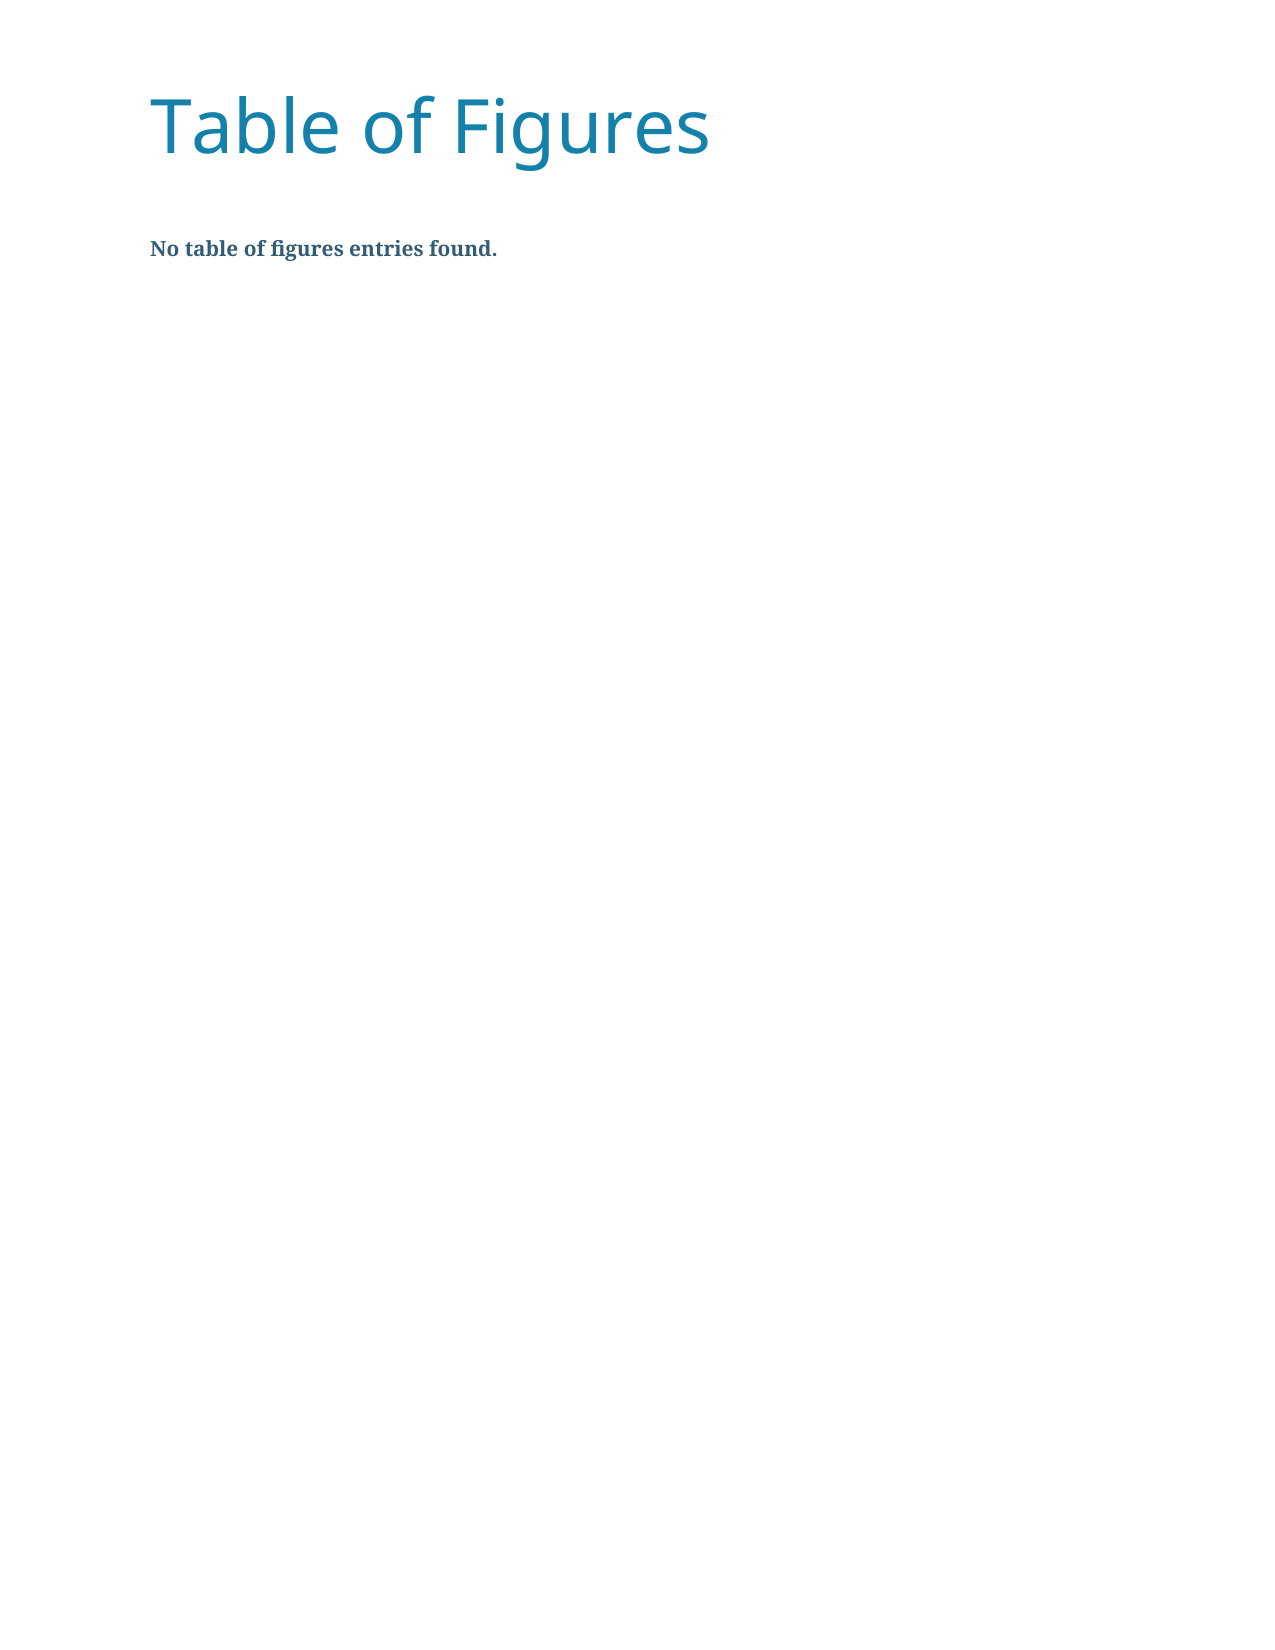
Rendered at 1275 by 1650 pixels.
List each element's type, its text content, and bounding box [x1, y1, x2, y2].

text No table of figures entries found. [150, 234, 1125, 263]
text Table of Figures [150, 73, 1125, 175]
